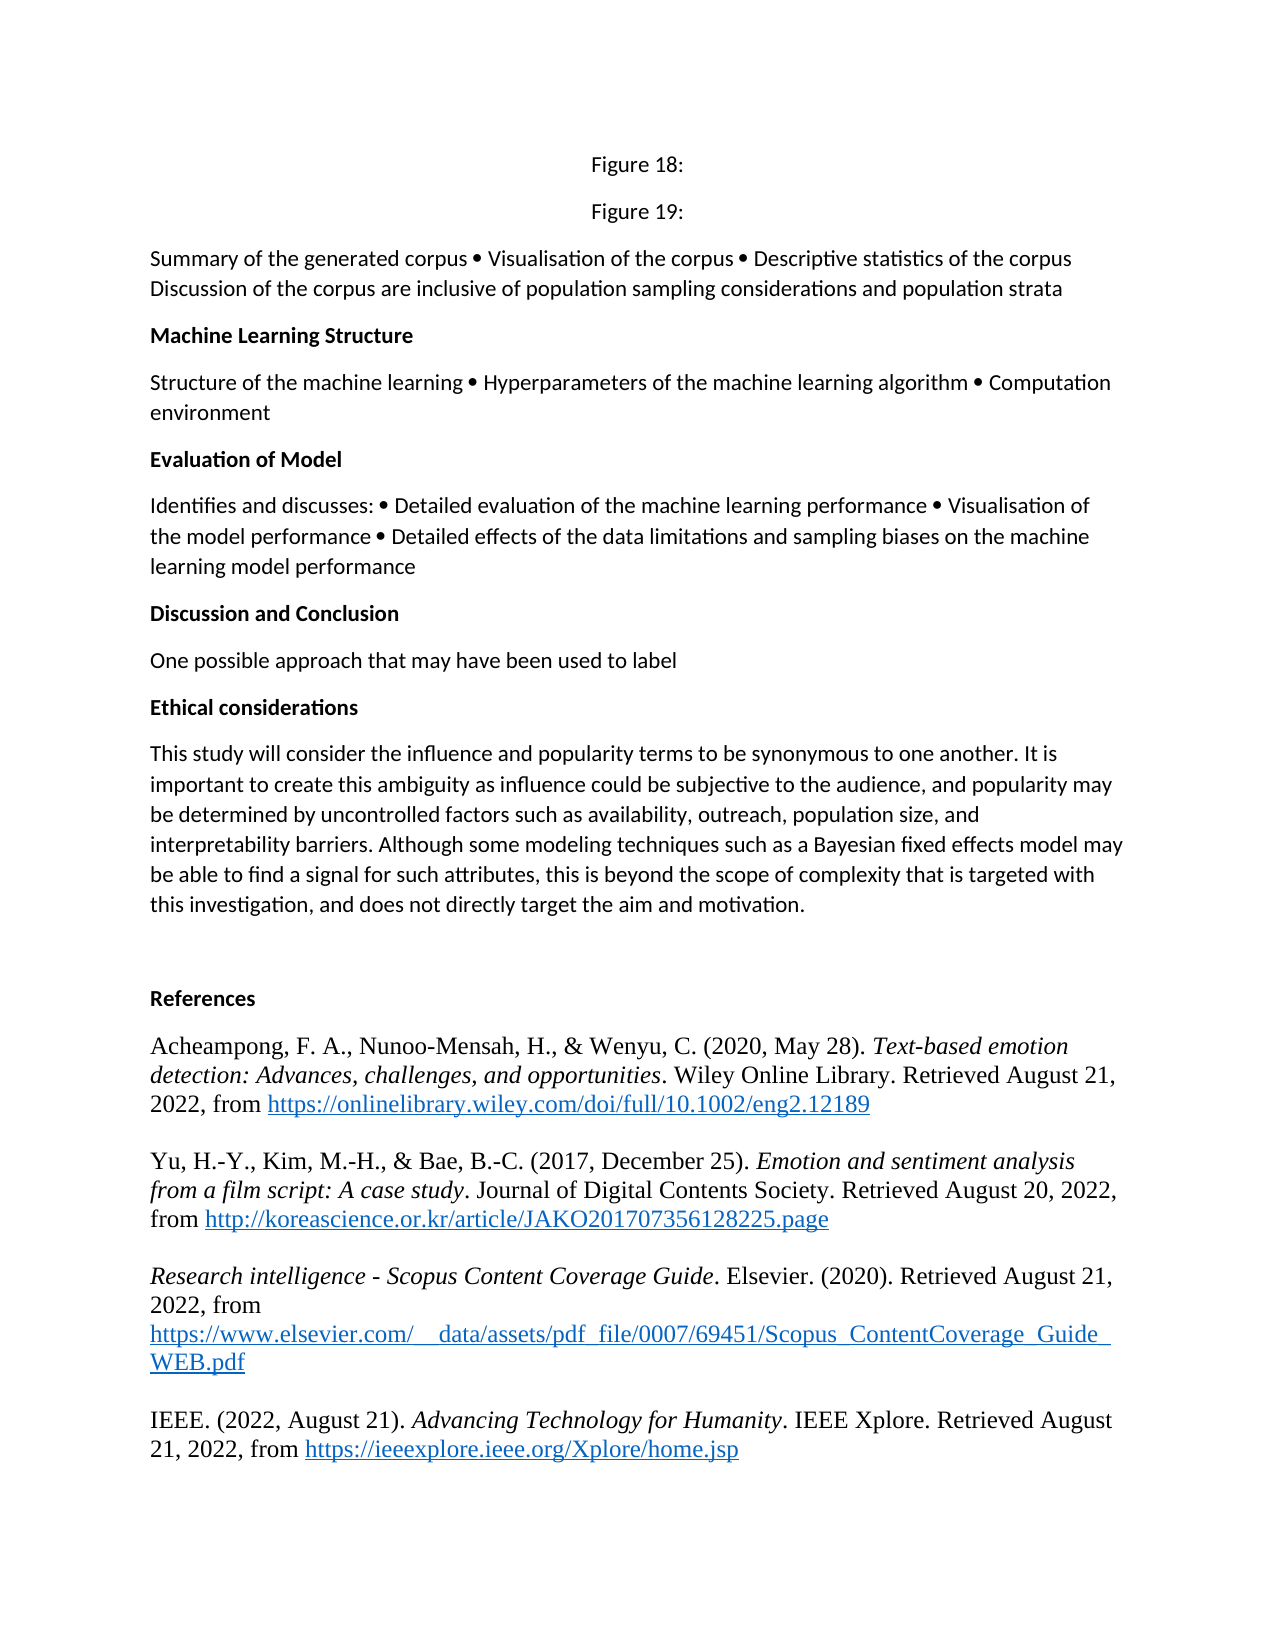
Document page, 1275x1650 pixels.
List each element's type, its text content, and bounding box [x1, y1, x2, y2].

text Summary of the generated corpus Visualisation of the corpus Descriptive statistics of the corpus Discussion of the corpus are inclusive of population sampling considerations and population strata [150, 244, 1125, 302]
text IEEE. (2022, August 21). Advancing Technology for Humanity. IEEE Xplore. Retrieved August 21, 2022, from https://ieeexplore.ieee.org/Xplore/home.jsp [150, 1405, 1125, 1462]
text References [150, 984, 1125, 1012]
text Research intelligence - Scopus Content Coverage Guide. Elsevier. (2020). Retrieved August 21, 2022, from https://www.elsevier.com/__data/assets/pdf_file/0007/69451/Scopus_ContentCoverage_Guide_WEB.pdf [150, 1261, 1125, 1376]
text Figure 18: [150, 150, 1125, 178]
text Identifies and discusses: Detailed evaluation of the machine learning performance Visualisation of the model performance Detailed effects of the data limitations and sampling biases on the machine learning model performance [150, 492, 1125, 580]
text Acheampong, F. A., Nunoo-Mensah, H., & Wenyu, C. (2020, May 28). Text-based emotion detection: Advances, challenges, and opportunities. Wiley Online Library. Retrieved August 21, 2022, from https://onlinelibrary.wiley.com/doi/full/10.1002/eng2.12189 [150, 1031, 1125, 1117]
text Discussion and Conclusion [150, 599, 1125, 627]
text Structure of the machine learning Hyperparameters of the machine learning algorithm Computation environment [150, 368, 1125, 426]
text Machine Learning Structure [150, 321, 1125, 349]
text Figure 19: [150, 197, 1125, 225]
text Yu, H.-Y., Kim, M.-H., & Bae, B.-C. (2017, December 25). Emotion and sentiment analysis from a film script: A case study. Journal of Digital Contents Society. Retrieved August 20, 2022, from http://koreascience.or.kr/article/JAKO201707356128225.page [150, 1146, 1125, 1232]
text Ethical considerations [150, 693, 1125, 721]
text This study will consider the influence and popularity terms to be synonymous to one another. It is important to create this ambiguity as influence could be subjective to the audience, and popularity may be determined by uncontrolled factors such as availability, outreach, population size, and interpretability barriers. Although some modeling techniques such as a Bayesian fixed effects model may be able to find a signal for such attributes, this is beyond the scope of complexity that is targeted with this investigation, and does not directly target the aim and motivation. [150, 739, 1125, 919]
text Evaluation of Model [150, 445, 1125, 473]
text One possible approach that may have been used to label [150, 646, 1125, 674]
